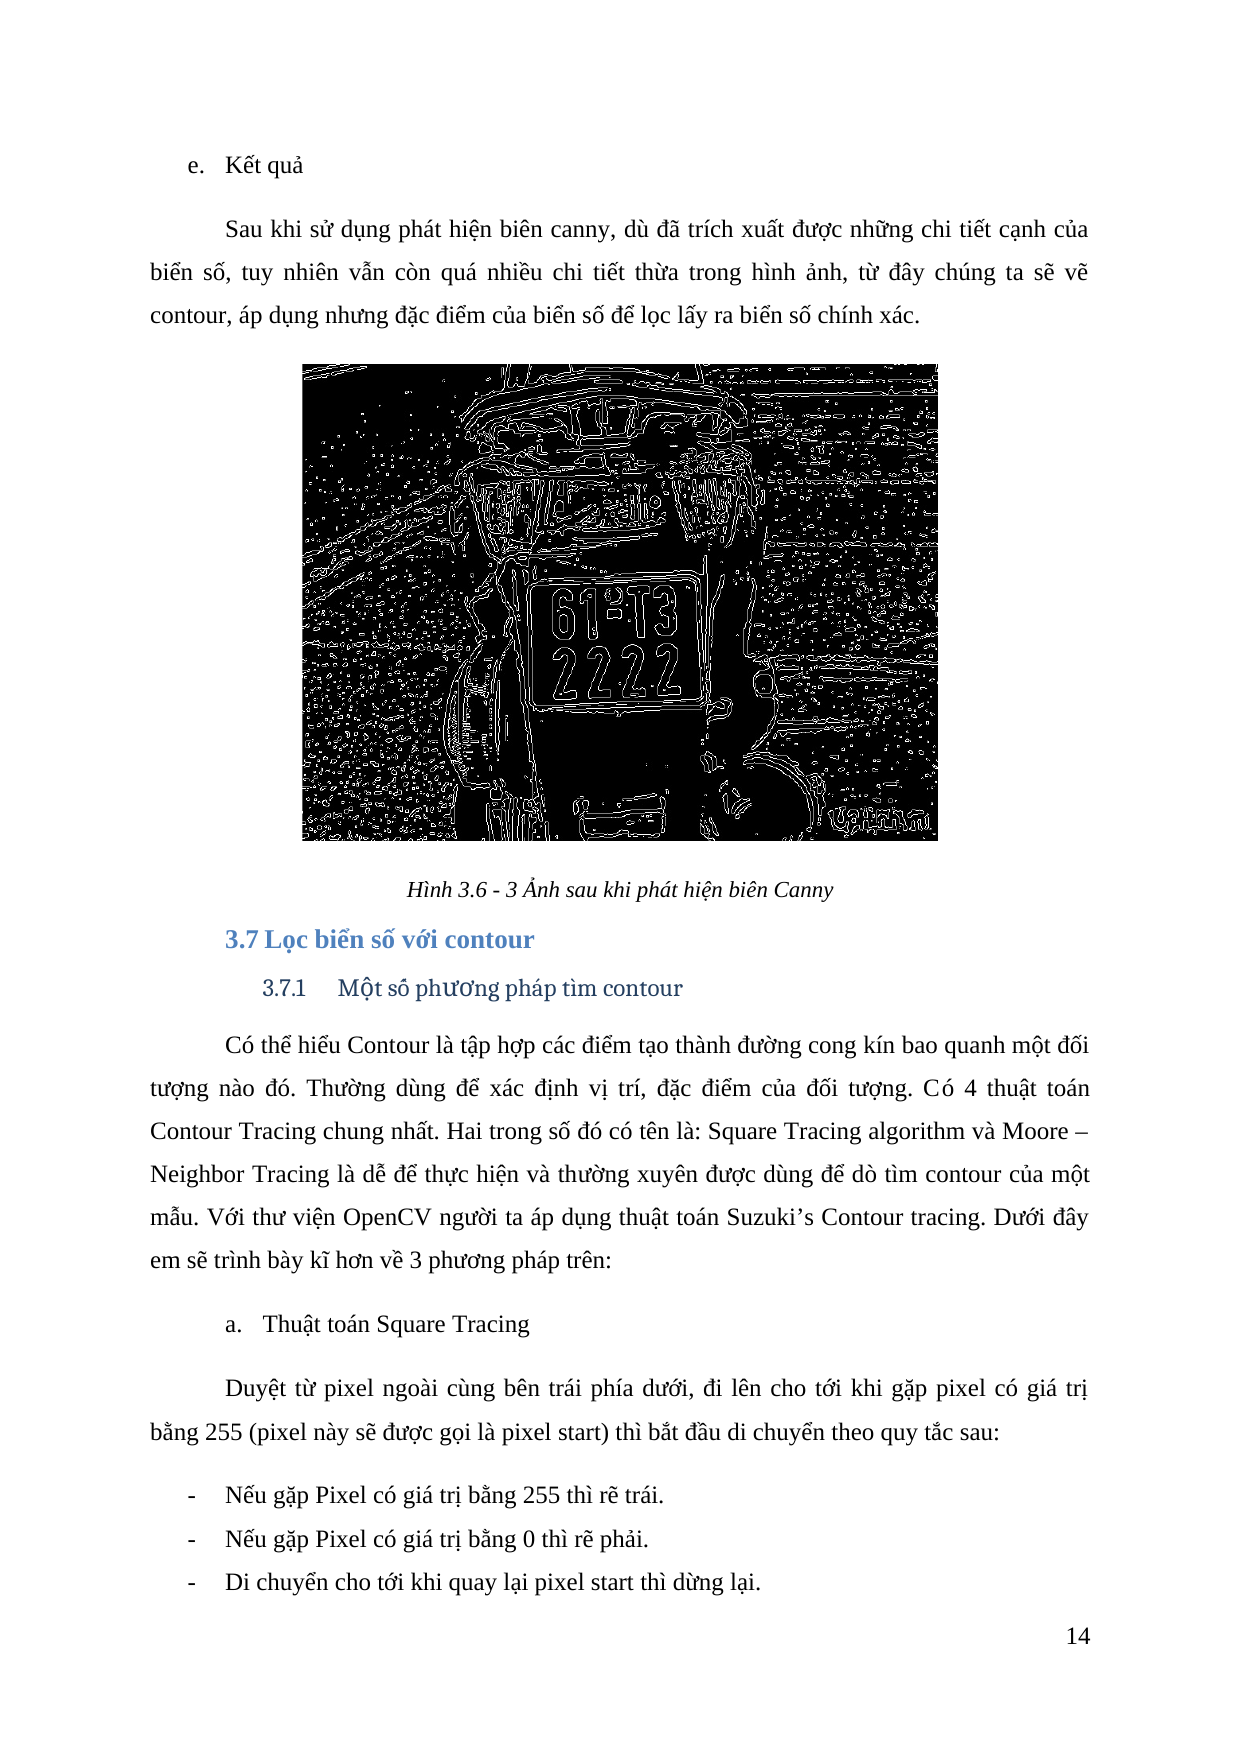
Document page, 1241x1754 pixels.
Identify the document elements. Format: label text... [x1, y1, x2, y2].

text Có thể hiểu Contour là tập hợp các điểm tạo thành đường cong kín bao quanh một đối tượng nào đó. Thường dùng để xác định vị trí, đặc điểm của đối tượng. Có 4 thuật toán Contour Tracing chung nhất. Hai trong số đó có tên là: Square Tracing algorithm và Moore – Neighbor Tracing là dễ để thực hiện và thường xuyên được dùng để dò tìm contour của một mẫu. Với thư viện OpenCV người ta áp dụng thuật toán Suzuki’s Contour tracing. Dưới đây em sẽ trình bày kĩ hơn về 3 phương pháp trên: [150, 1030, 1090, 1274]
subtitle Một số phương pháp tìm contour [262, 974, 1090, 1003]
list Nếu gặp Pixel có giá trị bằng 255 thì rẽ trái. [187, 1481, 1090, 1509]
list Thuật toán Square Tracing [225, 1309, 1090, 1338]
text Sau khi sử dụng phát hiện biên canny, dù đã trích xuất được những chi tiết cạnh của biển số, tuy nhiên vẫn còn quá nhiều chi tiết thừa trong hình ảnh, từ đây chúng ta sẽ vẽ contour, áp dụng nhưng đặc điểm của biển số để lọc lấy ra biển số chính xác. [150, 214, 1090, 329]
list Kết quả [187, 150, 1090, 179]
list Di chuyển cho tới khi quay lại pixel start thì dừng lại. [187, 1567, 1090, 1596]
text Hình 3.6 - Ảnh sau khi phát hiện biên Canny [150, 876, 1090, 903]
picture [302, 364, 938, 841]
subtitle Lọc biển số với contour [225, 923, 1090, 954]
list Nếu gặp Pixel có giá trị bằng 0 thì rẽ phải. [187, 1524, 1090, 1552]
text Duyệt từ pixel ngoài cùng bên trái phía dưới, đi lên cho tới khi gặp pixel có giá trị bằng 255 (pixel này sẽ được gọi là pixel start) thì bắt đầu di chuyển theo quy tắc sau: [150, 1373, 1090, 1445]
